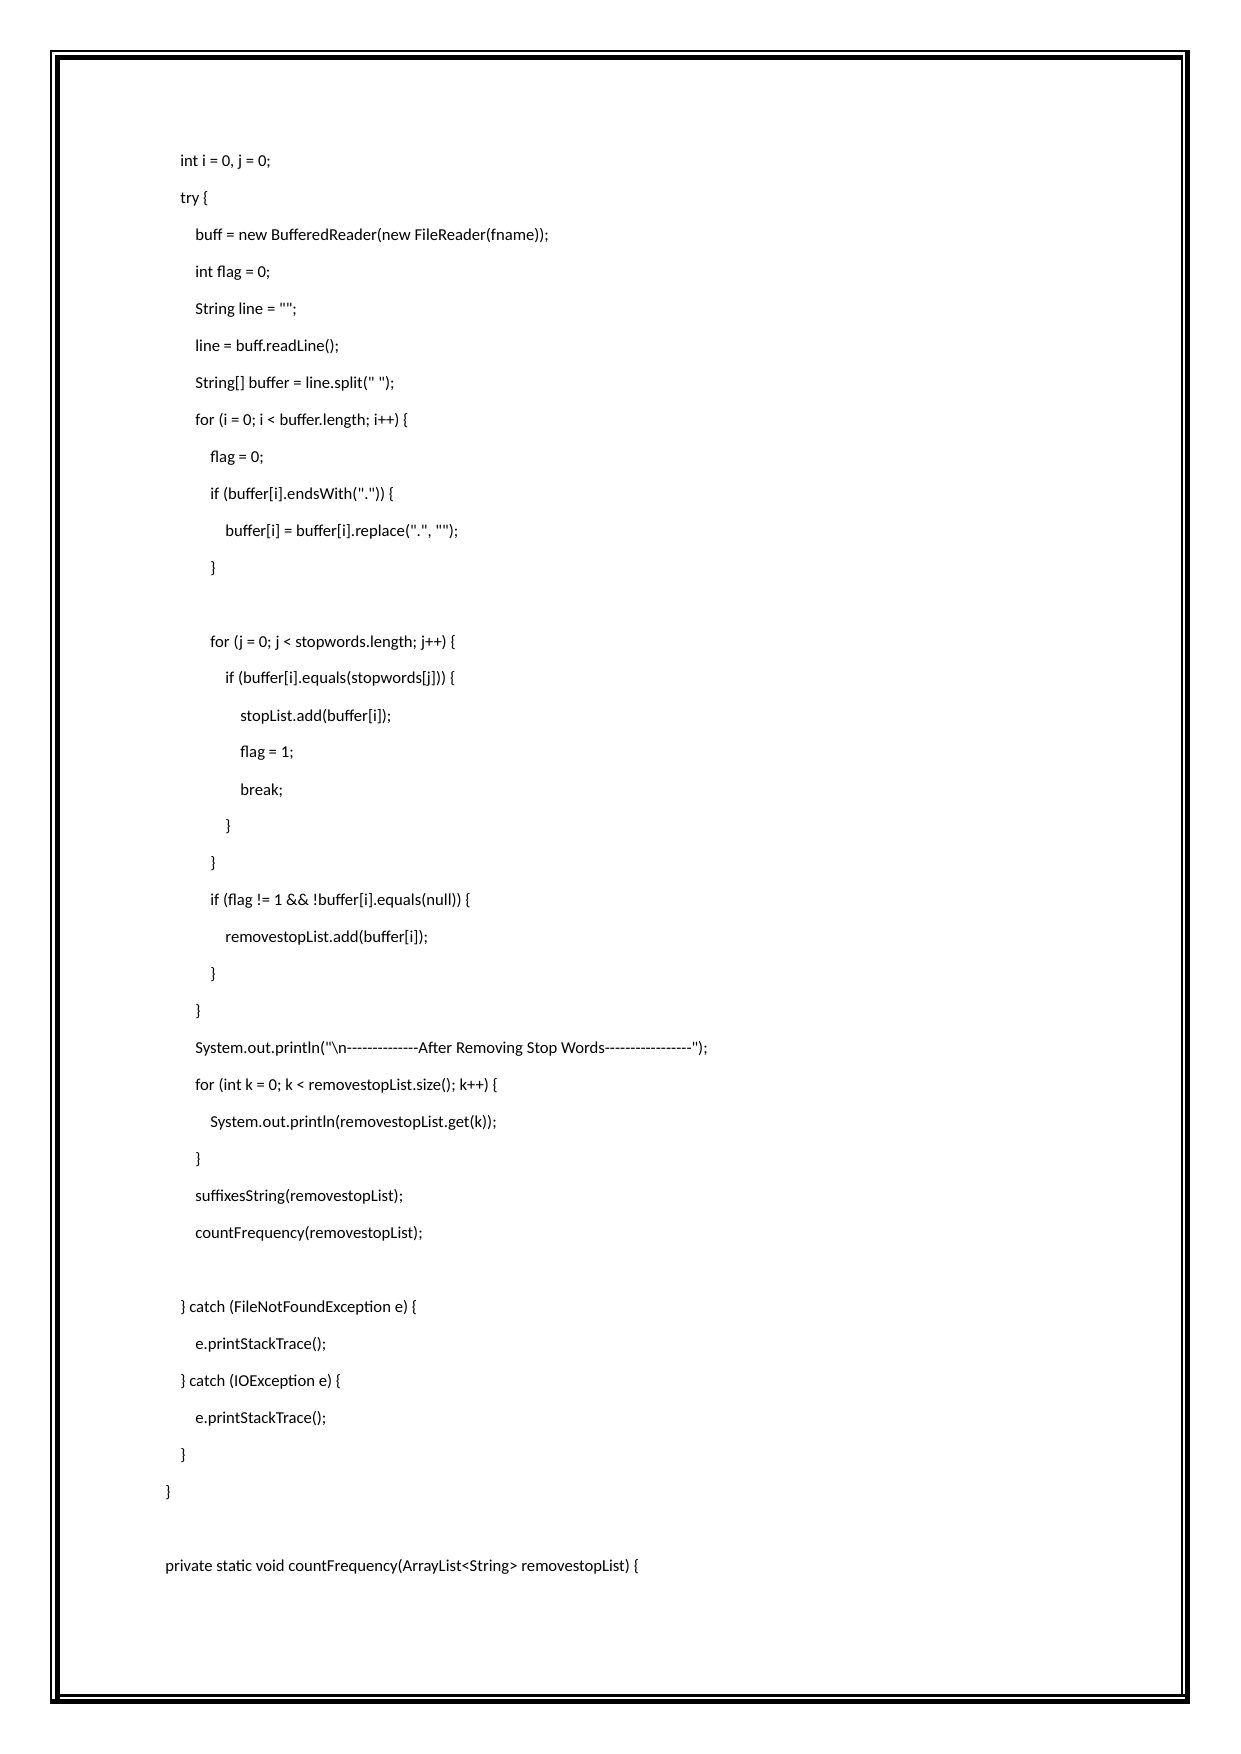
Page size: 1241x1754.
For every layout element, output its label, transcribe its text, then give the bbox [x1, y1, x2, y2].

text flag = 1; [150, 742, 1090, 762]
text } [150, 816, 1090, 836]
text int flag = 0; [150, 261, 1090, 281]
text suffixesString(removestopList); [150, 1186, 1090, 1206]
text countFrequency(removestopList); [150, 1222, 1090, 1243]
text } [150, 853, 1090, 873]
text String[] buffer = line.split(" "); [150, 372, 1090, 392]
text if (flag != 1 && !buffer[i].equals(null)) { [150, 890, 1090, 910]
text e.printStackTrace(); [150, 1333, 1090, 1354]
text private static void countFrequency(ArrayList<String> removestopList) { [150, 1555, 1090, 1576]
text line = buff.readLine(); [150, 335, 1090, 355]
text System.out.println("\n--------------After Removing Stop Words-----------------"); [150, 1038, 1090, 1058]
text break; [150, 779, 1090, 799]
text } [150, 1001, 1090, 1021]
text stopList.add(buffer[i]); [150, 705, 1090, 725]
text String line = ""; [150, 298, 1090, 318]
text } [150, 1444, 1090, 1465]
text System.out.println(removestopList.get(k)); [150, 1112, 1090, 1132]
text } [150, 557, 1090, 577]
text try { [150, 187, 1090, 207]
text } [150, 1481, 1090, 1502]
text removestopList.add(buffer[i]); [150, 927, 1090, 947]
text int i = 0, j = 0; [150, 150, 1090, 170]
text } [150, 1148, 1090, 1169]
text buff = new BufferedReader(new FileReader(fname)); [150, 224, 1090, 244]
text for (i = 0; i < buffer.length; i++) { [150, 409, 1090, 429]
text } [150, 964, 1090, 984]
text for (j = 0; j < stopwords.length; j++) { [150, 631, 1090, 651]
text e.printStackTrace(); [150, 1407, 1090, 1428]
text for (int k = 0; k < removestopList.size(); k++) { [150, 1074, 1090, 1095]
text if (buffer[i].endsWith(".")) { [150, 483, 1090, 503]
text buffer[i] = buffer[i].replace(".", ""); [150, 520, 1090, 540]
text } catch (IOException e) { [150, 1370, 1090, 1391]
text } catch (FileNotFoundException e) { [150, 1296, 1090, 1317]
text flag = 0; [150, 446, 1090, 466]
text if (buffer[i].equals(stopwords[j])) { [150, 668, 1090, 688]
